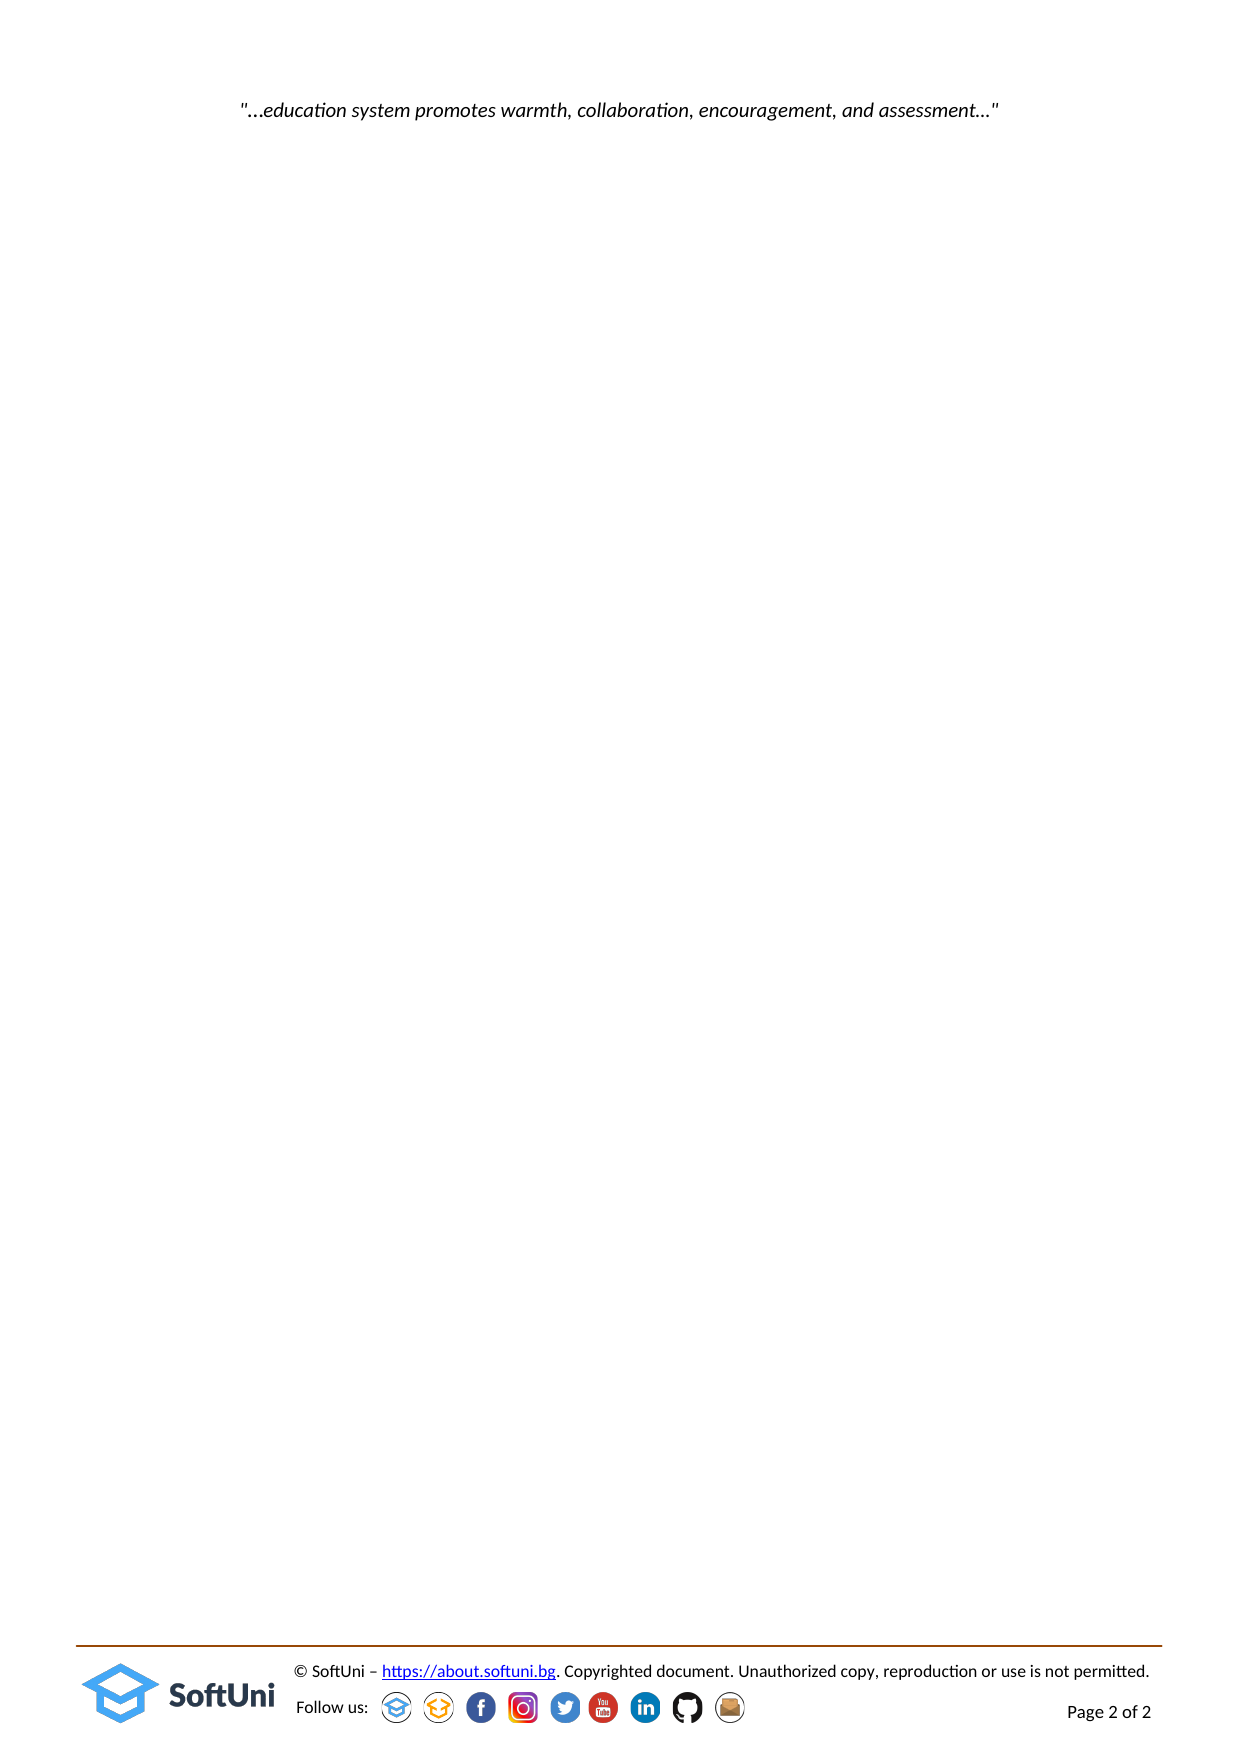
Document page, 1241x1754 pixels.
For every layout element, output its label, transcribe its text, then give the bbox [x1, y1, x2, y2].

picture [652, 1692, 660, 1699]
picture [550, 1692, 580, 1723]
picture [644, 1705, 654, 1714]
picture [381, 1692, 412, 1723]
text "…education system promotes warmth, collaboration, encouragement, and assessment…" [77, 95, 1163, 123]
picture [715, 1692, 745, 1723]
picture [672, 1692, 703, 1723]
picture [75, 1658, 281, 1729]
picture [630, 1714, 639, 1723]
picture [423, 1692, 454, 1723]
picture [508, 1692, 538, 1723]
picture [630, 1692, 639, 1701]
picture [466, 1692, 496, 1723]
picture [652, 1716, 660, 1723]
picture [588, 1692, 618, 1723]
